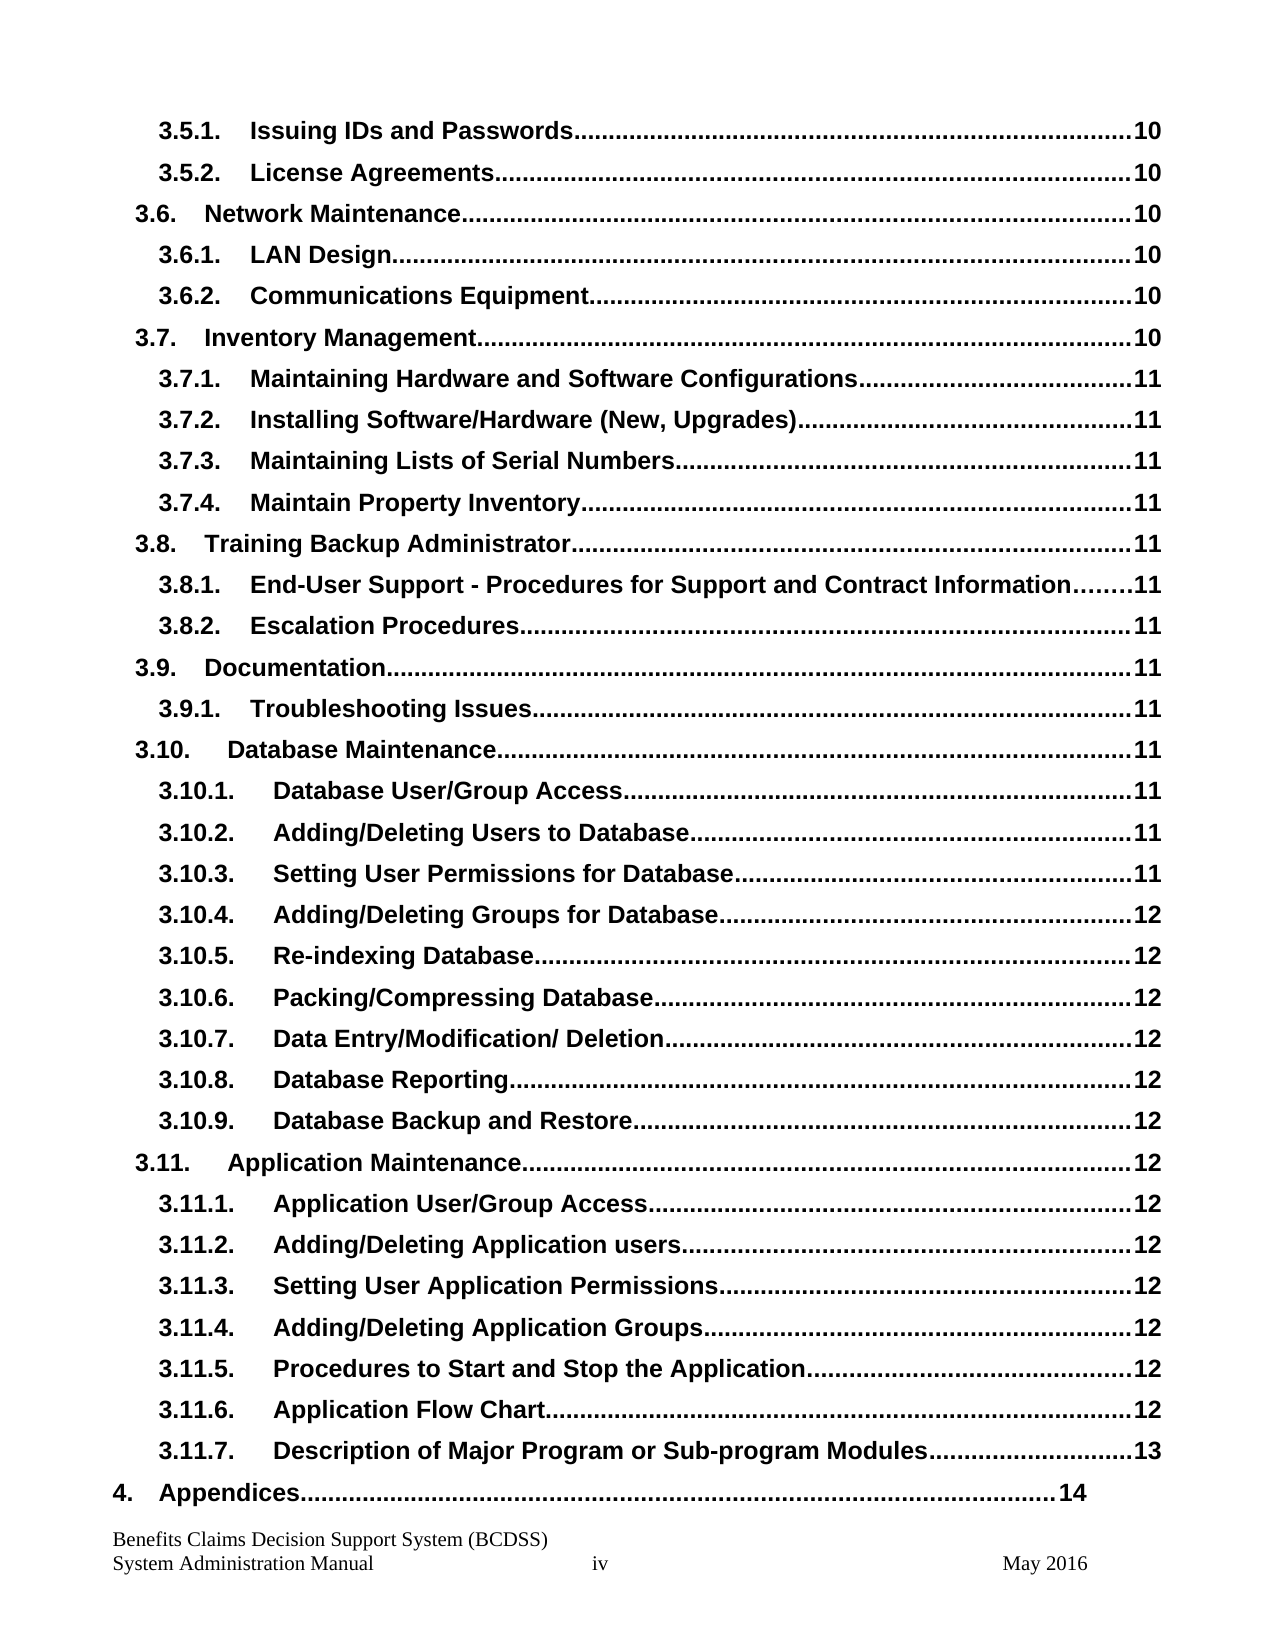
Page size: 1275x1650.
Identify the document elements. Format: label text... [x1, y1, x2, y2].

text 3.10.3. Setting User Permissions for Database 11 [158, 859, 1162, 887]
text 3.10.5. Re-indexing Database 12 [158, 941, 1162, 970]
text 3.8.1. End-User Support - Procedures for Support and Contract Information 11 [158, 570, 1162, 599]
text 3.7.1. Maintaining Hardware and Software Configurations 11 [158, 364, 1162, 392]
text 3.11.5. Procedures to Start and Stop the Application 12 [158, 1354, 1162, 1382]
text 3.6.2. Communications Equipment 10 [158, 281, 1162, 310]
text 3.7.2. Installing Software/Hardware (New, Upgrades) 11 [158, 405, 1162, 434]
text 3.10.9. Database Backup and Restore 12 [158, 1106, 1162, 1135]
text 3.11.6. Application Flow Chart 12 [158, 1395, 1162, 1424]
text 3.5.1. Issuing IDs and Passwords 10 [158, 116, 1162, 145]
text 4. Appendices 14 [112, 1477, 1162, 1506]
text 3.10.6. Packing/Compressing Database 12 [158, 982, 1162, 1011]
text 3.11.3. Setting User Application Permissions 12 [158, 1271, 1162, 1300]
text 3.6. Network Maintenance 10 [135, 199, 1162, 227]
text 3.8.2. Escalation Procedures 11 [158, 611, 1162, 640]
text 3.10.2. Adding/Deleting Users to Database 11 [158, 817, 1162, 846]
text 3.11.7. Description of Major Program or Sub-program Modules 13 [158, 1436, 1162, 1465]
text 3.11.1. Application User/Group Access 12 [158, 1189, 1162, 1217]
text 3.10.1. Database User/Group Access 11 [158, 776, 1162, 805]
text 3.10. Database Maintenance 11 [135, 735, 1162, 764]
text 3.8. Training Backup Administrator 11 [135, 529, 1162, 557]
text 3.7.3. Maintaining Lists of Serial Numbers 11 [158, 446, 1162, 475]
text 3.11.2. Adding/Deleting Application users 12 [158, 1230, 1162, 1259]
text 3.10.8. Database Reporting 12 [158, 1065, 1162, 1094]
text 3.10.7. Data Entry/Modification/ Deletion 12 [158, 1024, 1162, 1052]
text 3.9. Documentation 11 [135, 652, 1162, 681]
text 3.11. Application Maintenance 12 [135, 1147, 1162, 1176]
text 3.10.4. Adding/Deleting Groups for Database 12 [158, 900, 1162, 929]
text 3.7. Inventory Management 10 [135, 322, 1162, 351]
text 3.6.1. LAN Design 10 [158, 240, 1162, 269]
text 3.11.4. Adding/Deleting Application Groups 12 [158, 1312, 1162, 1341]
text 3.9.1. Troubleshooting Issues 11 [158, 694, 1162, 722]
text 3.5.2. License Agreements 10 [158, 157, 1162, 186]
text 3.7.4. Maintain Property Inventory 11 [158, 487, 1162, 516]
